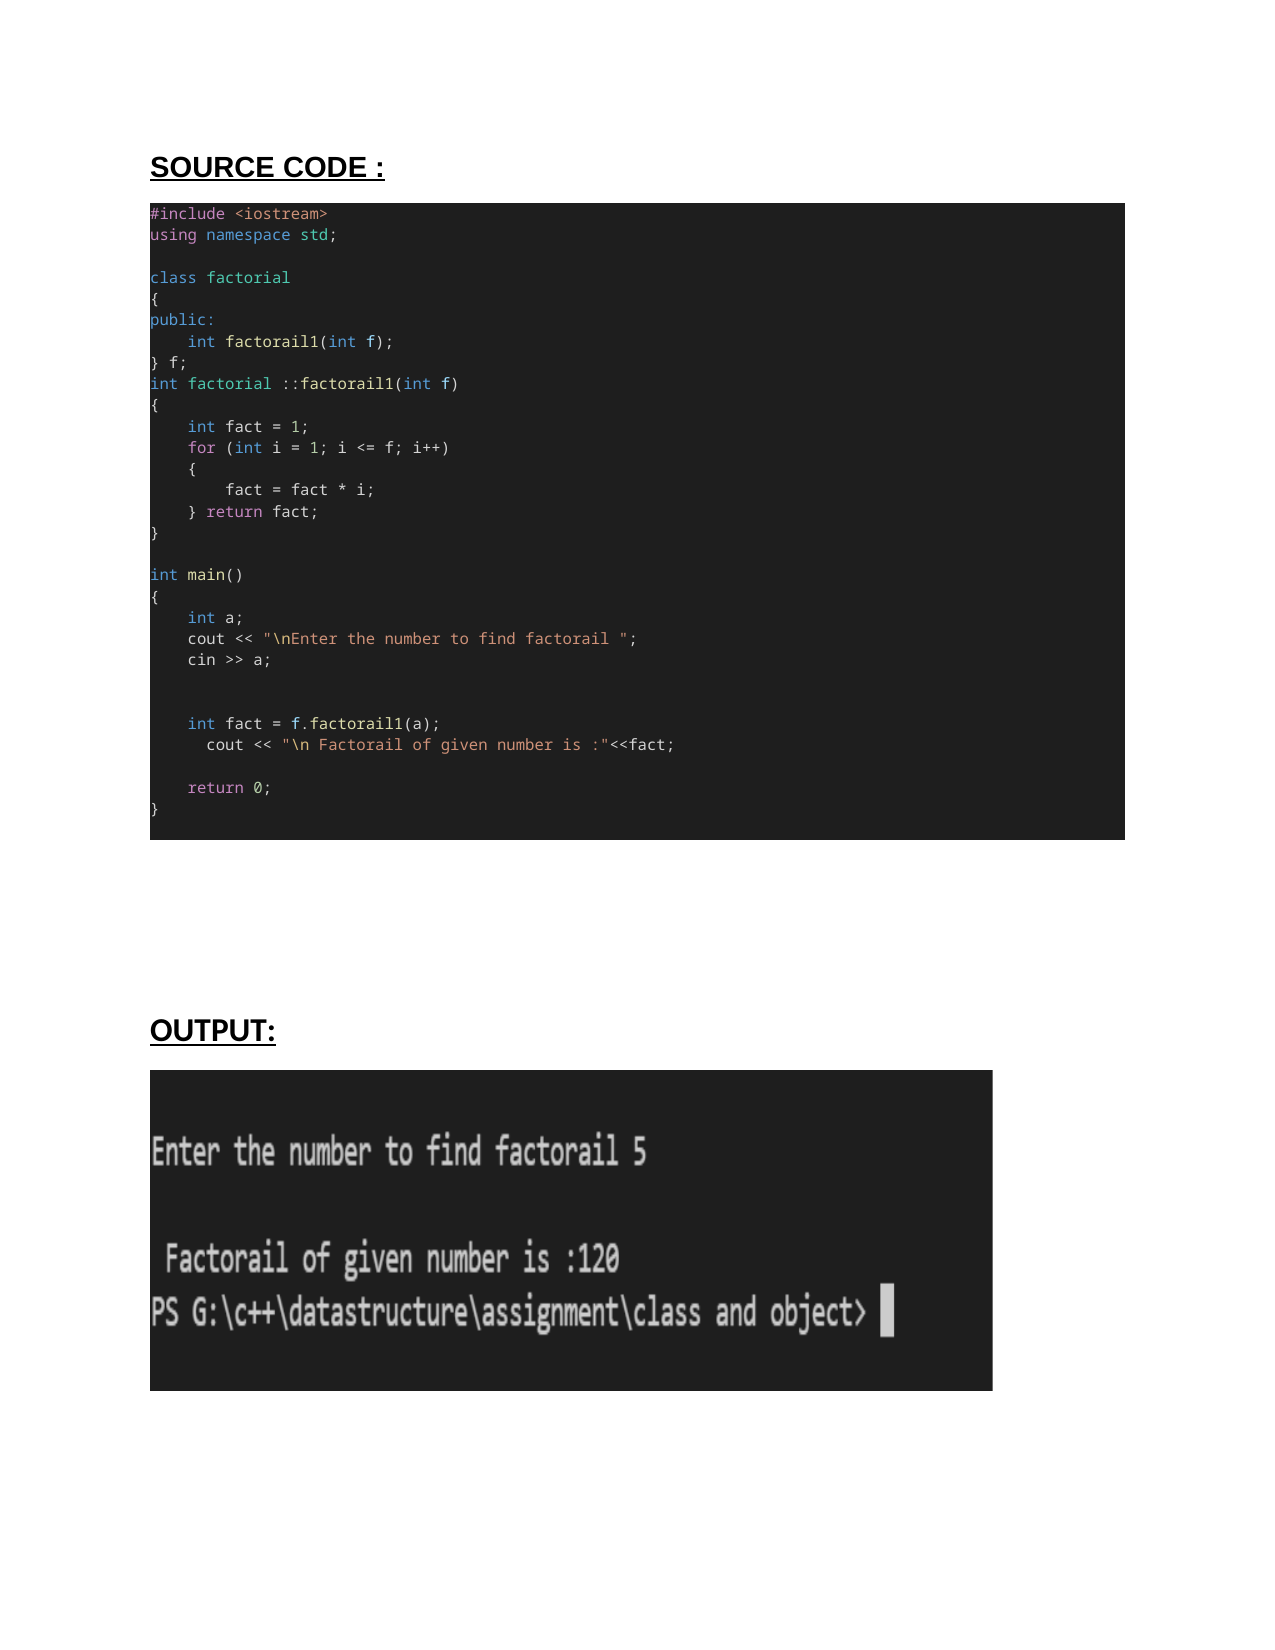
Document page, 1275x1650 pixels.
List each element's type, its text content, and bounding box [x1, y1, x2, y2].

text { [150, 394, 1125, 415]
text int main() [150, 564, 1125, 585]
text } f; [150, 352, 1125, 373]
text } [150, 798, 1125, 819]
text cout << "\n Factorail of given number is :"<<fact; [150, 734, 1125, 755]
text int a; [150, 607, 1125, 628]
text int factorail1(int f); [150, 330, 1125, 352]
text { [150, 585, 1125, 607]
text { [150, 458, 1125, 479]
text { [150, 288, 1125, 309]
text SOURCE CODE : [150, 150, 1125, 183]
text cin >> a; [150, 649, 1125, 670]
text class factorial [150, 267, 1125, 288]
text int fact = 1; [150, 415, 1125, 437]
text using namespace std; [150, 224, 1125, 245]
text } [150, 522, 1125, 543]
text int factorial ::factorail1(int f) [150, 373, 1125, 394]
text } return fact; [150, 500, 1125, 522]
text public: [150, 309, 1125, 330]
picture [150, 1070, 993, 1391]
text for (int i = 1; i <= f; i++) [150, 437, 1125, 458]
text return 0; [150, 777, 1125, 798]
text fact = fact * i; [150, 479, 1125, 500]
text #include <iostream> [150, 203, 1125, 224]
text cout << "\nEnter the number to find factorail "; [150, 628, 1125, 649]
text OUTPUT: [150, 1009, 1125, 1050]
text int fact = f.factorail1(a); [150, 713, 1125, 734]
